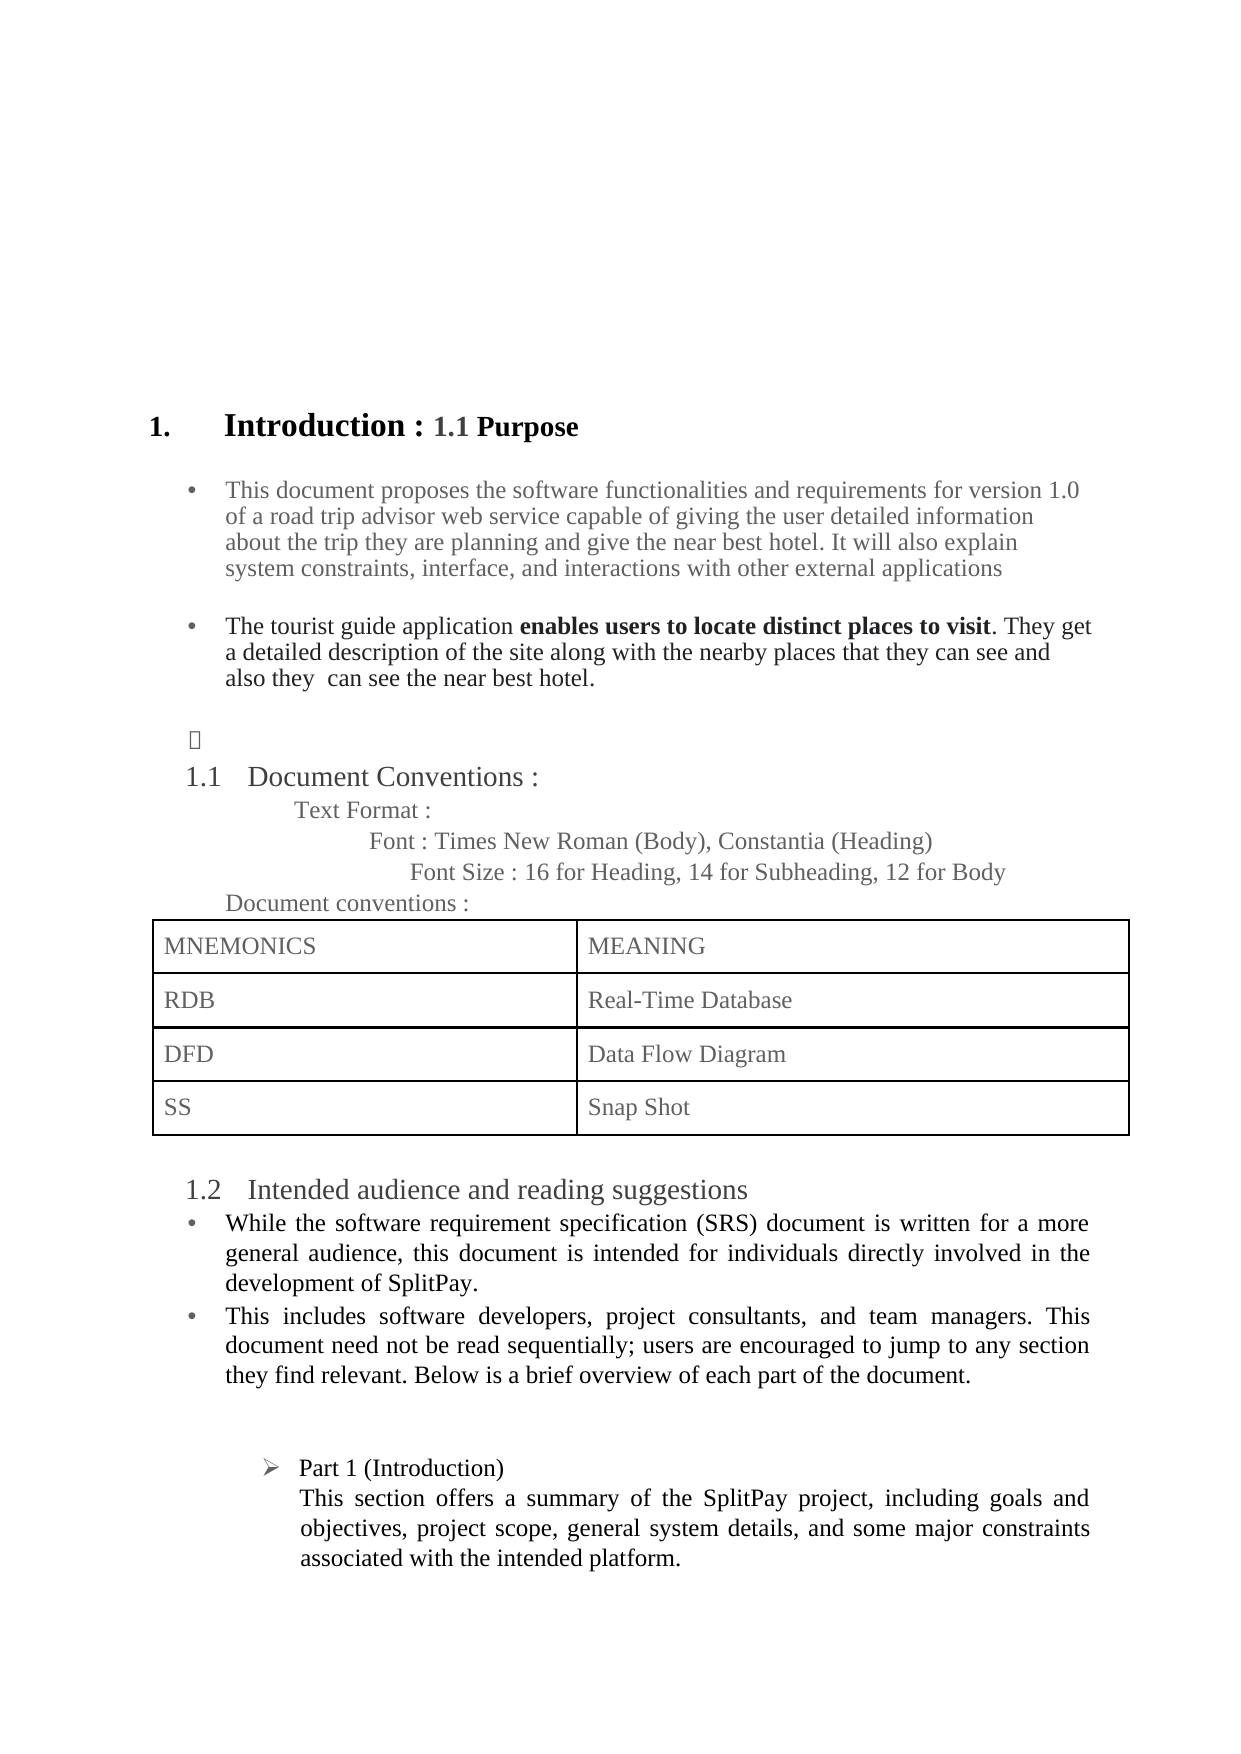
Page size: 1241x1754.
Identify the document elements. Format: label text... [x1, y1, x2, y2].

text Font Size : 16 for Heading, 14 for Subheading, 12 for Body [148, 857, 1172, 886]
text This section offers a summary of the SplitPay project, including goals and objectives, project scope, general system details, and some major constraints associated with the intended platform. [299, 1483, 1091, 1572]
text Document conventions : [225, 888, 1090, 917]
list This document proposes the software functionalities and requirements for version 1.0 of a road trip advisor web service capable of giving the user detailed information about the trip they are planning and give the near best hotel. It will also explain system constraints, interface, and interactions with other external applications [187, 478, 1092, 581]
text Font : Times New Roman (Body), Constantia (Heading) [148, 826, 1172, 855]
list While the software requirement specification (SRS) document is written for a more general audience, this document is intended for individuals directly involved in the development of SplitPay. [187, 1208, 1091, 1297]
table_header MNEMONICS [154, 921, 576, 972]
text  [187, 723, 1172, 757]
text Text Format : [148, 795, 1172, 824]
list Introduction : 1.1 Purpose [148, 405, 1137, 444]
list Intended audience and reading suggestions [185, 1172, 1172, 1206]
table_cell Data Flow Diagram [578, 1029, 1128, 1080]
table_header MEANING [578, 921, 1128, 972]
list Part 1 (Introduction) [261, 1453, 1091, 1482]
table_cell RDB [154, 974, 576, 1026]
table_cell Real-Time Database [578, 974, 1128, 1026]
list Document Conventions : [185, 759, 1172, 793]
list The tourist guide application enables users to locate distinct places to visit. They get a detailed description of the site along with the nearby places that they can see and also they can see the near best hotel. [187, 614, 1092, 692]
table_cell SS [154, 1082, 576, 1134]
table_cell DFD [154, 1029, 576, 1080]
table_cell Snap Shot [578, 1082, 1128, 1134]
list This includes software developers, project consultants, and team managers. This document need not be read sequentially; users are encouraged to jump to any section they find relevant. Below is a brief overview of each part of the document. [187, 1301, 1091, 1389]
